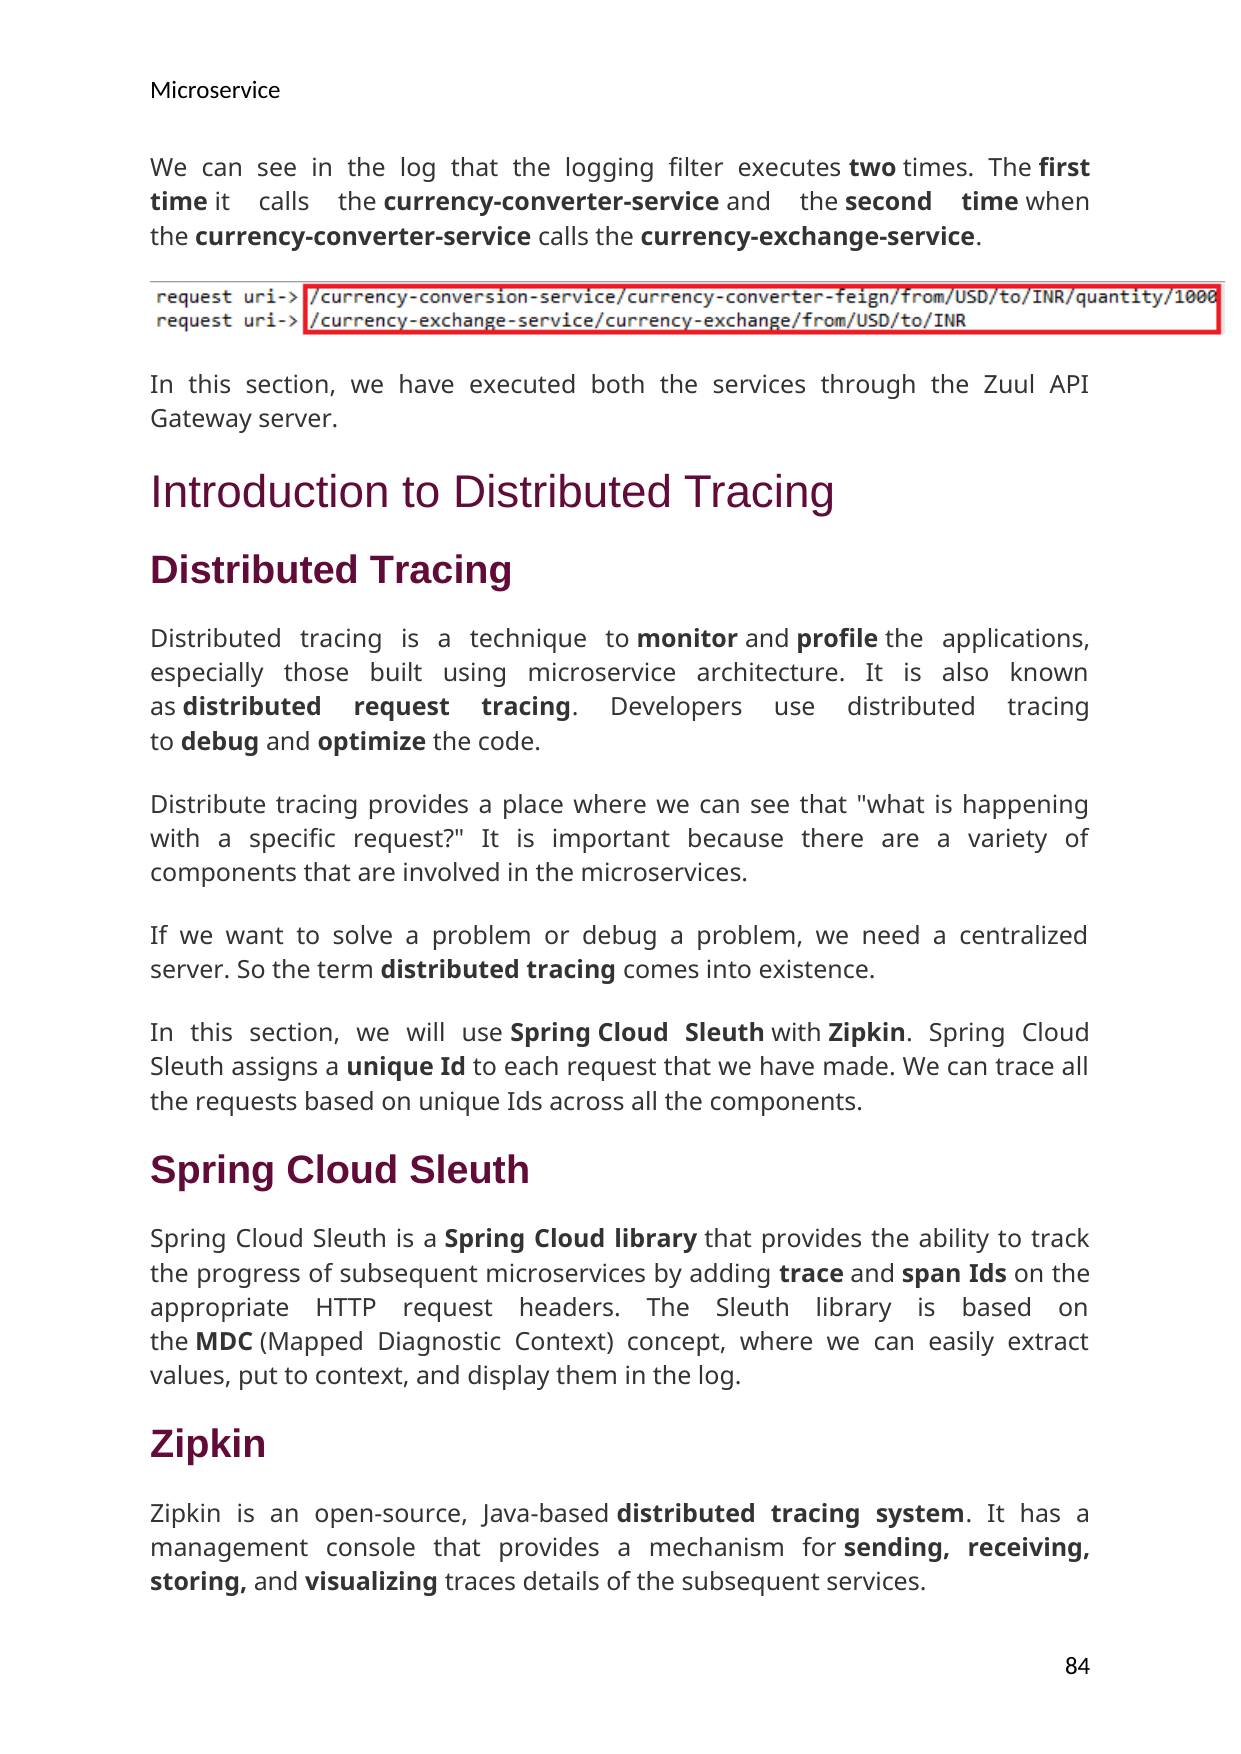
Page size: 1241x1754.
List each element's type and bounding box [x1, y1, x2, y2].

picture [150, 281, 1226, 338]
